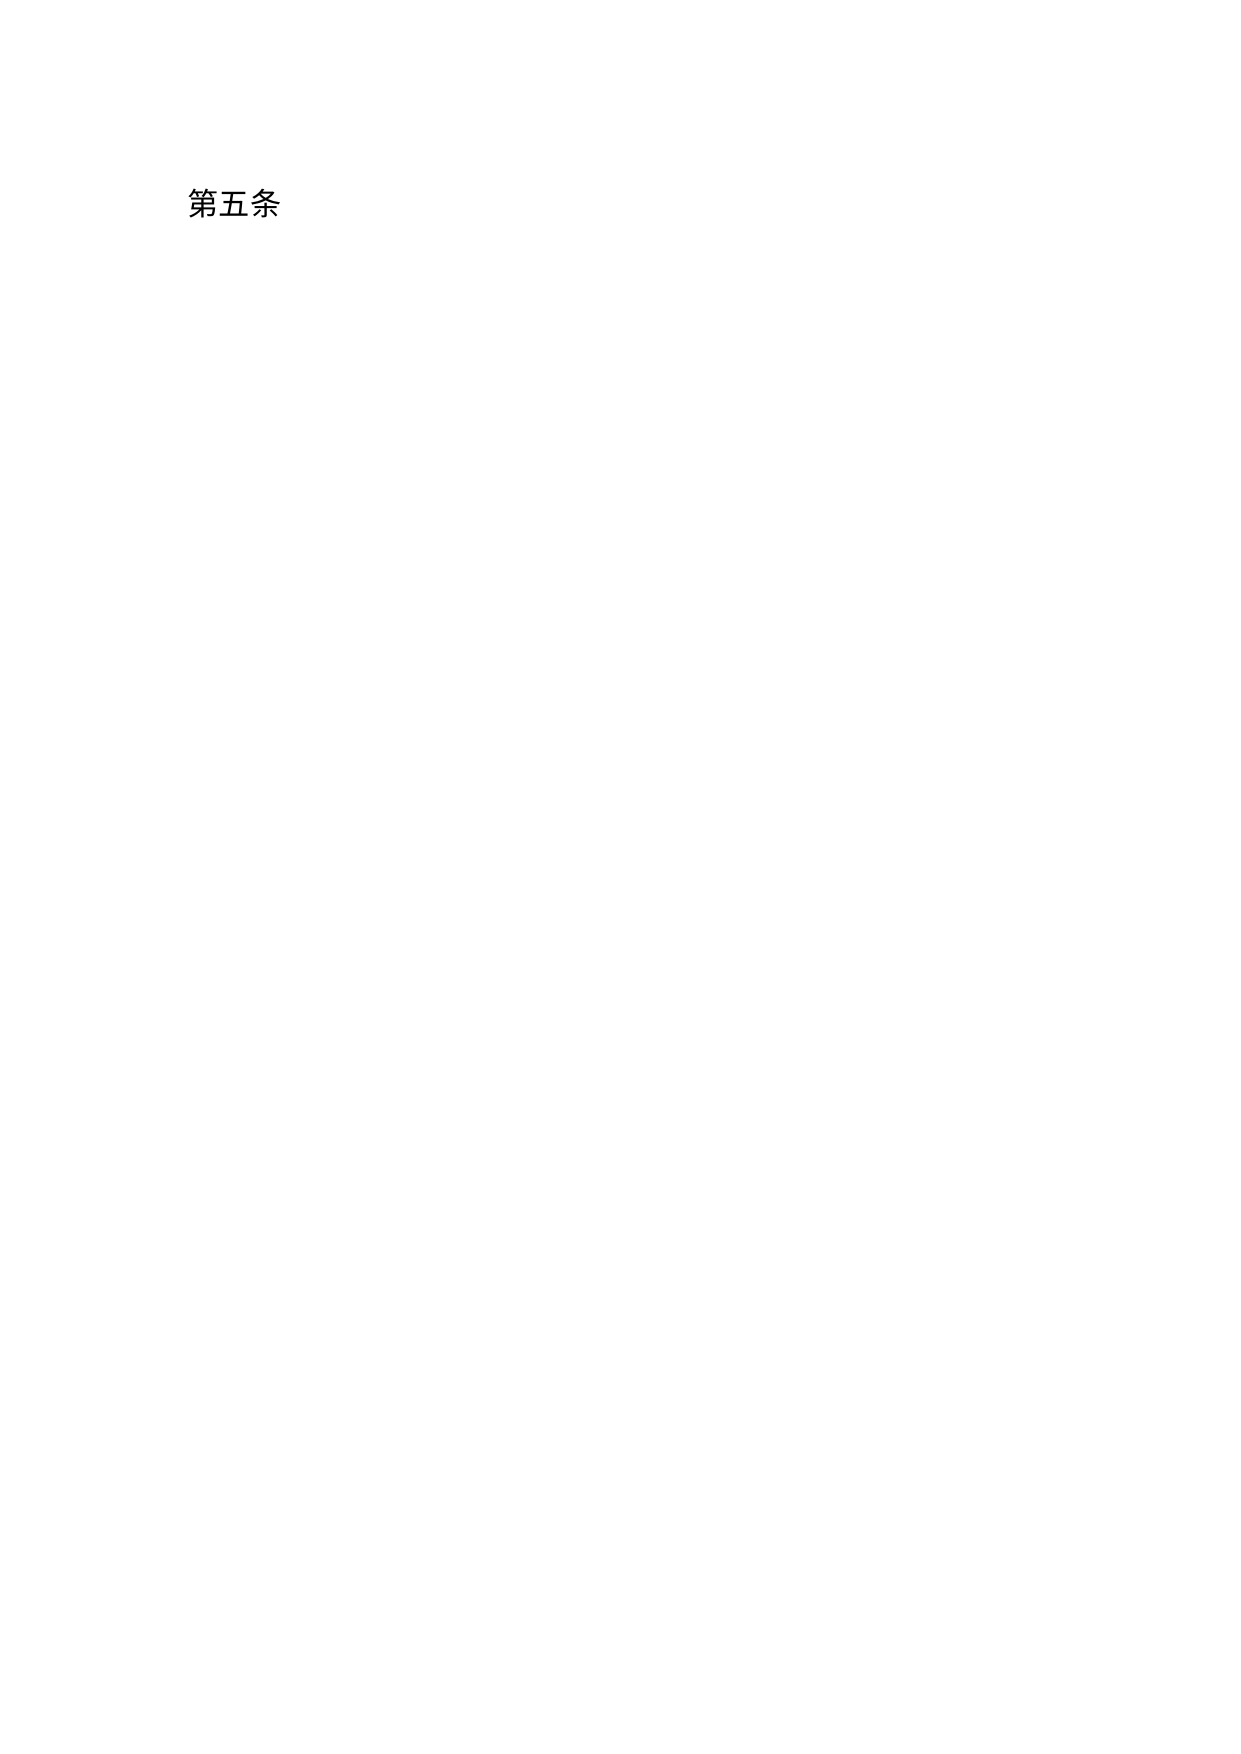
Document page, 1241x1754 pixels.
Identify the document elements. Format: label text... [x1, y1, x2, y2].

text 第五条 [187, 179, 1034, 224]
